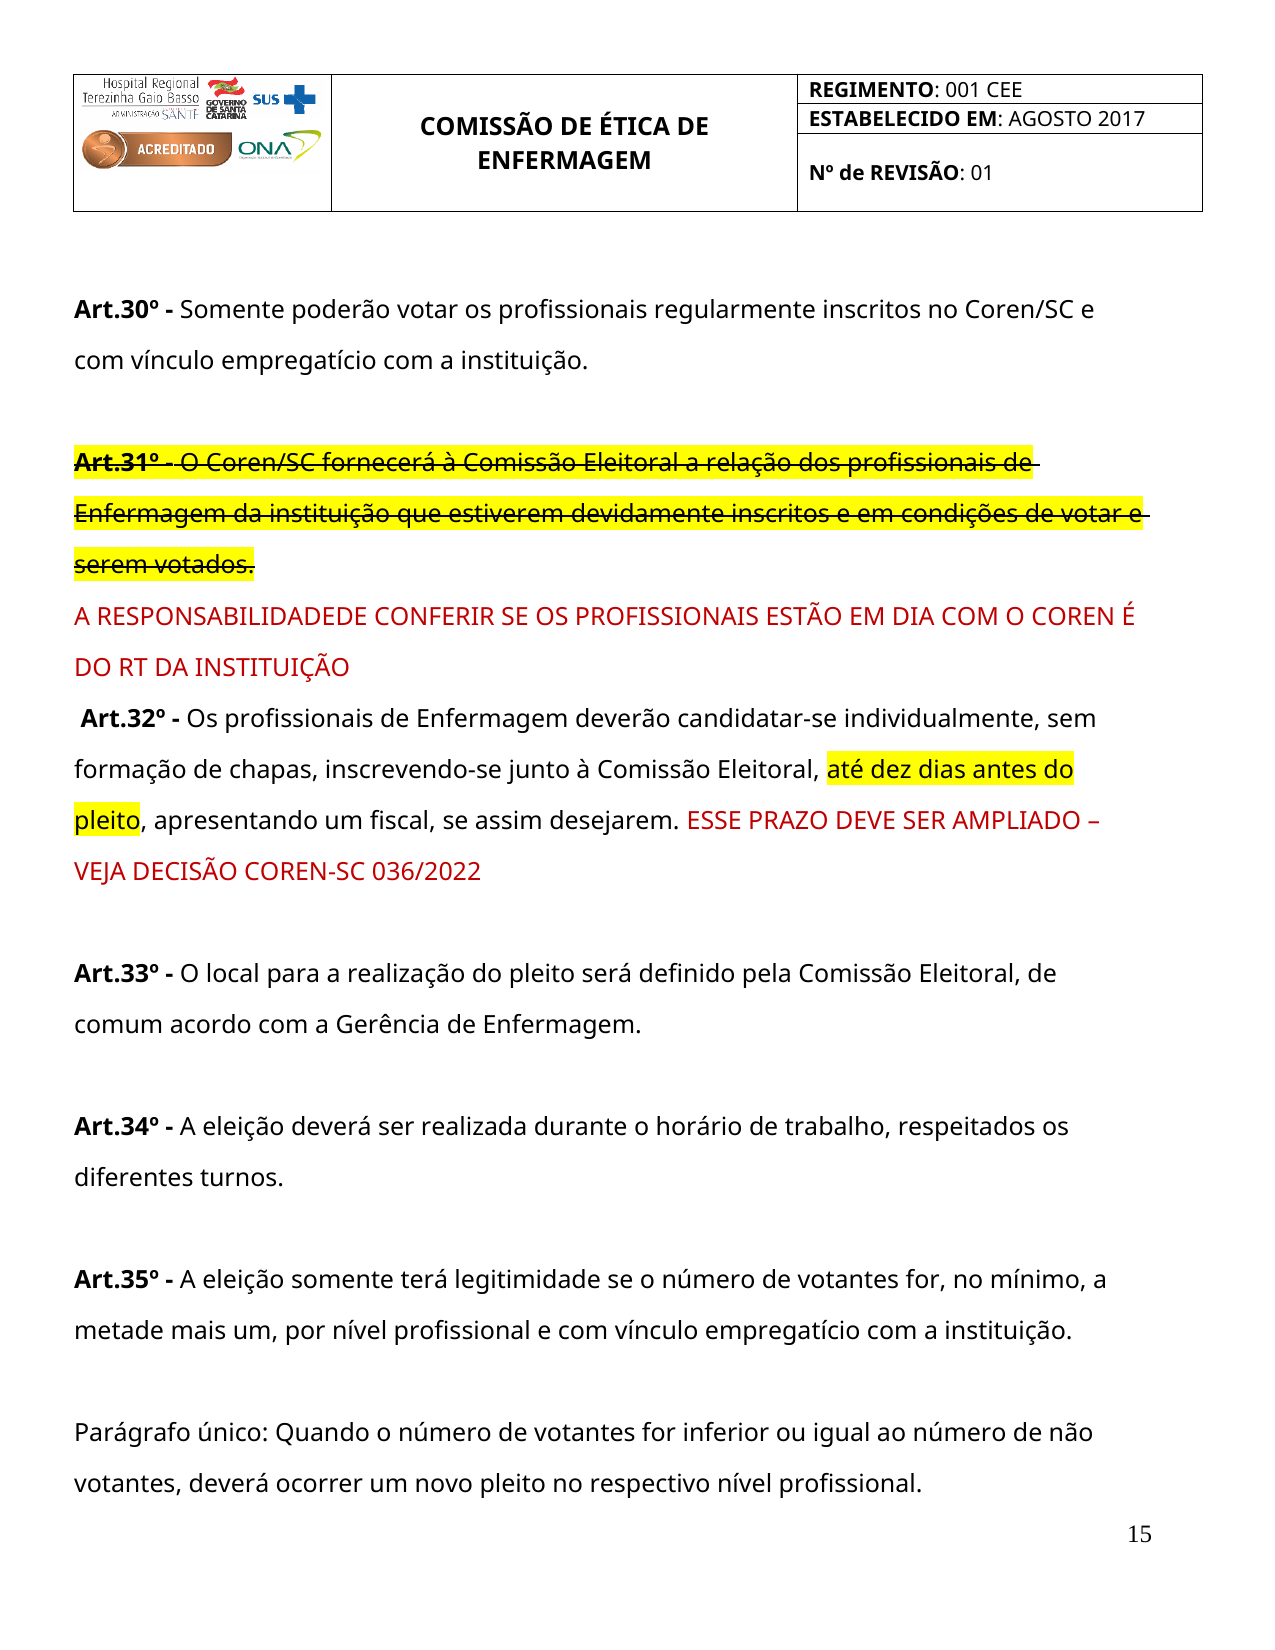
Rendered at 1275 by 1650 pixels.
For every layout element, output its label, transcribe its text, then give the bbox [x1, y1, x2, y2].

text Art.31º - O Coren/SC fornecerá à Comissão Eleitoral a relação dos profissionais de Enfermagem da instituição que estiverem devidamente inscritos e em condições de votar e serem votados. [74, 445, 1152, 581]
text Art.33º - O local para a realização do pleito será definido pela Comissão Eleitoral, de comum acordo com a Gerência de Enfermagem. [74, 955, 1152, 1041]
picture [75, 75, 327, 173]
text A RESPONSABILIDADEDE CONFERIR SE OS PROFISSIONAIS ESTÃO EM DIA COM O COREN É DO RT DA INSTITUIÇÃO [74, 598, 1152, 683]
text Parágrafo único: Quando o número de votantes for inferior ou igual ao número de não votantes, deverá ocorrer um novo pleito no respectivo nível profissional. [74, 1415, 1152, 1500]
text Art.35º - A eleição somente terá legitimidade se o número de votantes for, no mínimo, a metade mais um, por nível profissional e com vínculo empregatício com a instituição. [74, 1262, 1152, 1347]
text Art.34º - A eleição deverá ser realizada durante o horário de trabalho, respeitados os diferentes turnos. [74, 1108, 1152, 1194]
text Art.30º - Somente poderão votar os profissionais regularmente inscritos no Coren/SC e com vínculo empregatício com a instituição. [74, 292, 1152, 377]
text Art.32º - Os profissionais de Enfermagem deverão candidatar-se individualmente, sem formação de chapas, inscrevendo-se junto à Comissão Eleitoral, até dez dias antes do pleito, apresentando um fiscal, se assim desejarem. ESSE PRAZO DEVE SER AMPLIADO – VEJA DECISÃO COREN-SC 036/2022 [74, 700, 1152, 887]
